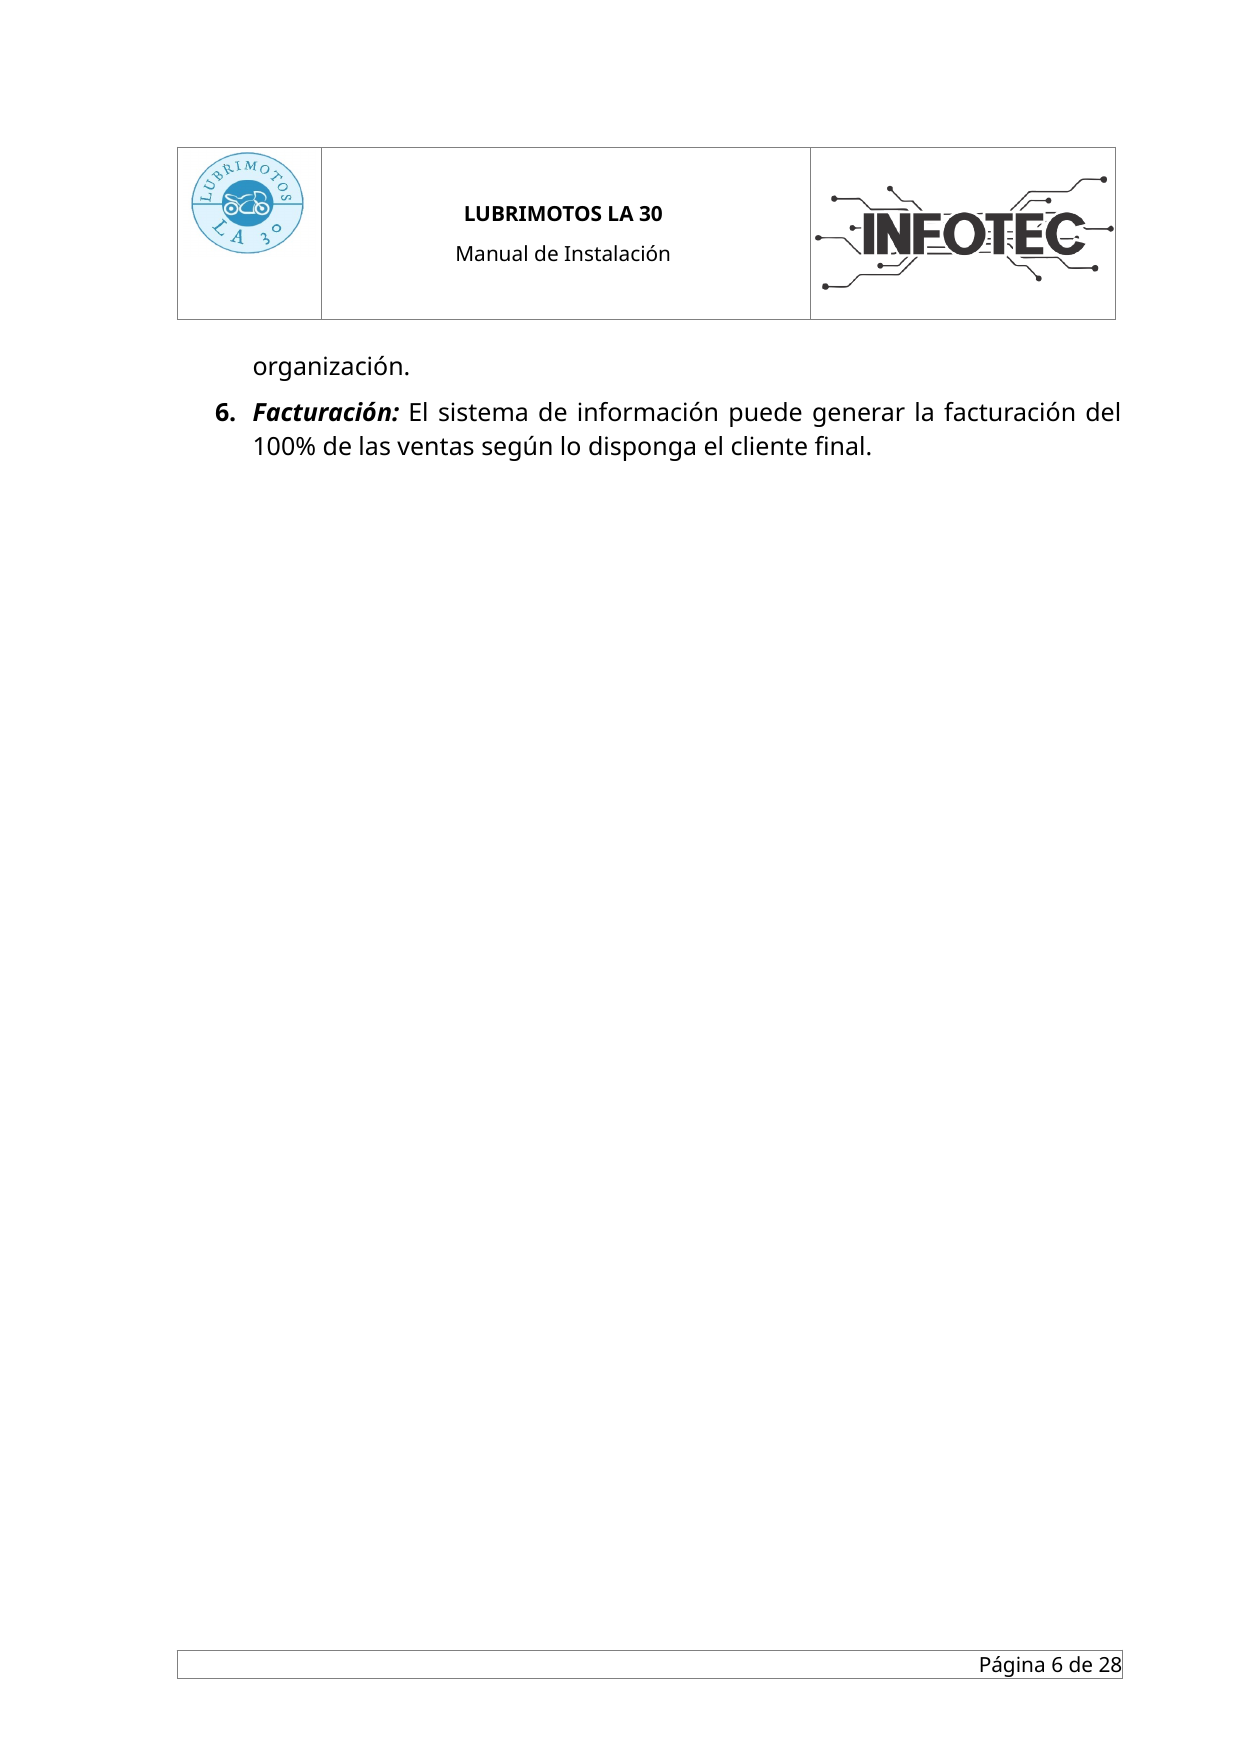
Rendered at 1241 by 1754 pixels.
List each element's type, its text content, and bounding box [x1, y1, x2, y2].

picture [813, 175, 1115, 291]
picture [183, 150, 316, 257]
list Automatización de procesos: El sistema de información puede automatizar procesos para mejorar la eficiencia y la productividad de la organización. [215, 348, 1122, 382]
list Facturación: El sistema de información puede generar la facturación del 100% de las ventas según lo disponga el cliente final. [215, 395, 1122, 463]
